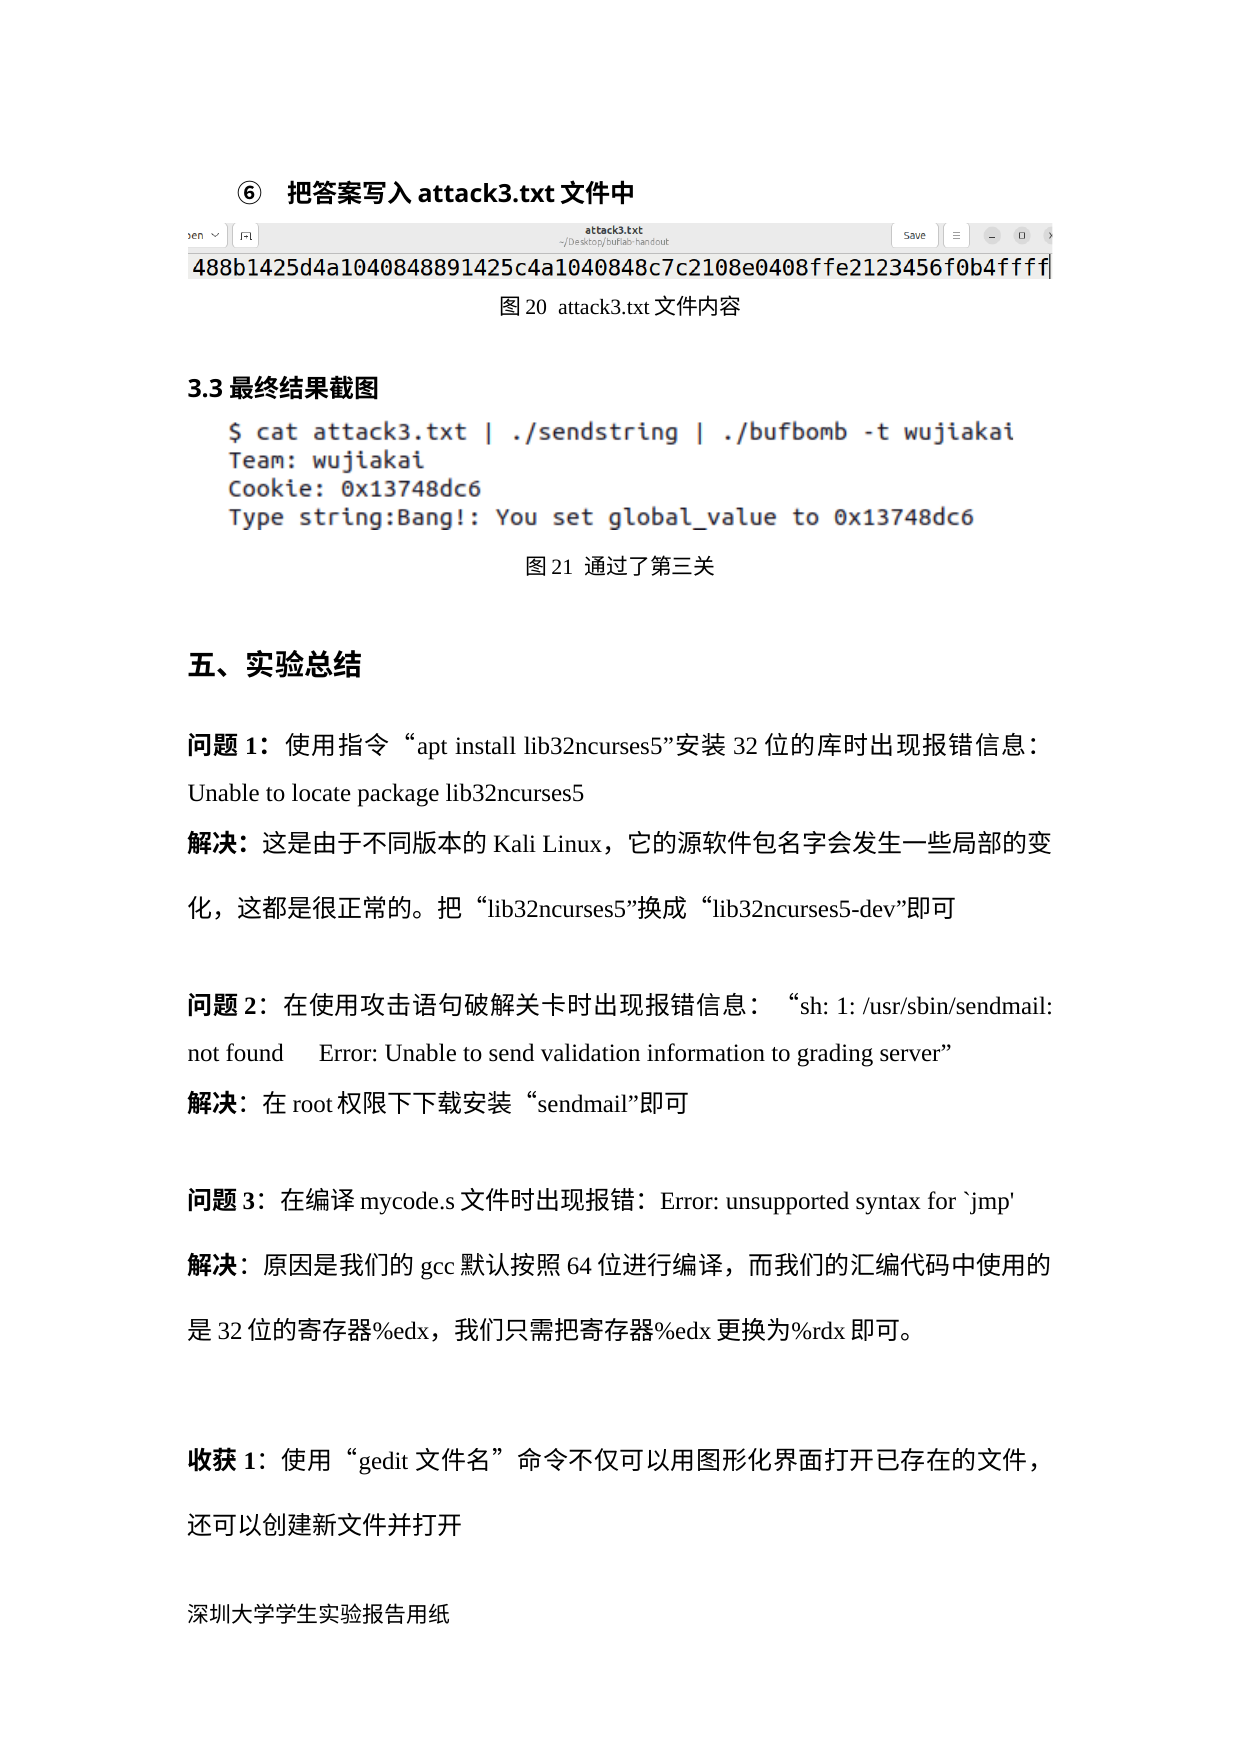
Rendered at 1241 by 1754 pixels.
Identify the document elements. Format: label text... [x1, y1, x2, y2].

text 问题3：在编译mycode.s文件时出现报错：Error: unsupported syntax for `jmp' [187, 1166, 1053, 1231]
text 问题1：使用指令“apt install lib32ncurses5”安装32位的库时出现报错信息：Unable to locate package lib32ncurses5 [187, 711, 1053, 809]
picture [188, 223, 1053, 279]
text 问题2：在使用攻击语句破解关卡时出现报错信息：“sh: 1: /usr/sbin/sendmail: not found Error: Unable to send validation information to grading server” [187, 971, 1053, 1069]
list 把答案写入attack3.txt文件中 [187, 159, 1053, 224]
text 收获1：使用“gedit 文件名”命令不仅可以用图形化界面打开已存在的文件，还可以创建新文件并打开 [187, 1426, 1053, 1556]
picture [227, 418, 1014, 530]
list 3.3 最终结果截图 [187, 354, 1053, 419]
list 图21 通过了第三关 [187, 549, 1053, 581]
list 图20 attack3.txt文件内容 [187, 289, 1053, 321]
text 五、实验总结 [187, 630, 1053, 695]
text 解决：这是由于不同版本的Kali Linux，它的源软件包名字会发生一些局部的变化，这都是很正常的。把“lib32ncurses5”换成“lib32ncurses5-dev”即可 [187, 809, 1053, 939]
text 解决：在root权限下下载安装“sendmail”即可 [187, 1069, 1053, 1134]
text 解决：原因是我们的gcc默认按照64位进行编译，而我们的汇编代码中使用的是32位的寄存器%edx，我们只需把寄存器%edx更换为%rdx即可。 [187, 1231, 1053, 1361]
